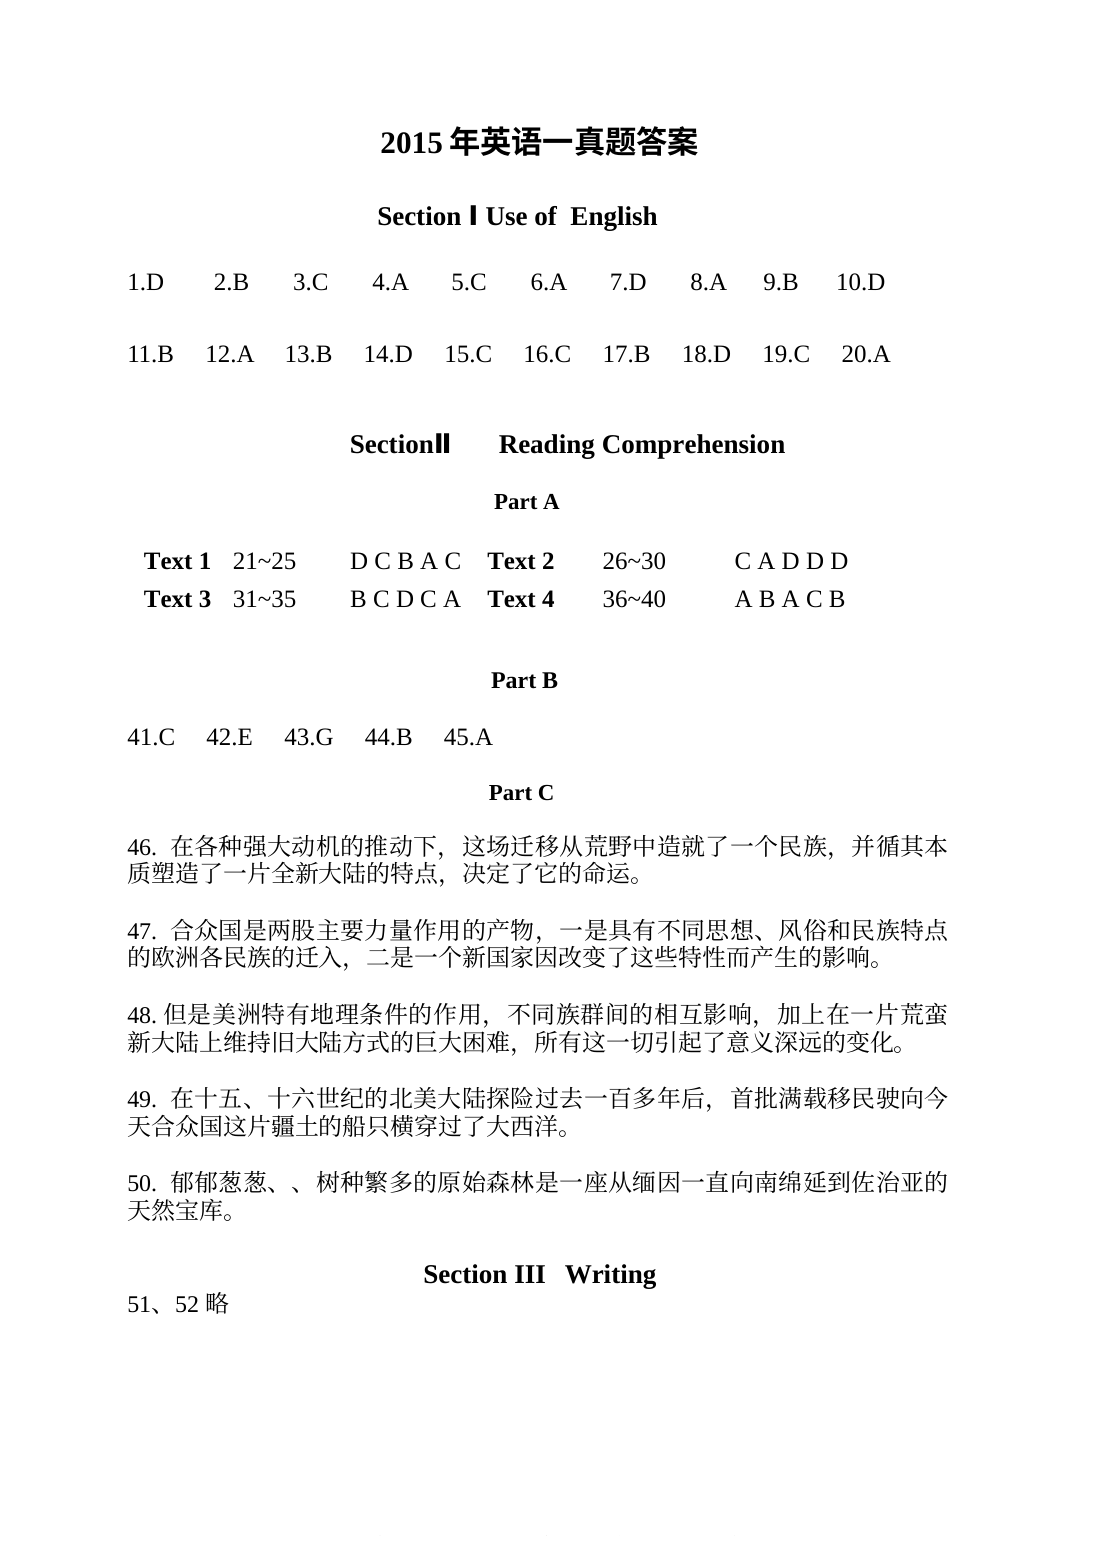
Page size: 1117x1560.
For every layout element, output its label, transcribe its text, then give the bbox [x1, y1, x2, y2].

text Part A [127, 488, 952, 514]
list 在各种强大动机的推动下，这场迁移从荒野中造就了一个民族，并循其本质塑造了一片全新大陆的特点，决定了它的命运。 [127, 833, 952, 888]
table_header 26~30 [597, 541, 704, 579]
table_header Text 2 [482, 541, 597, 579]
list 合众国是两股主要力量作用的产物，一是具有不同思想、风俗和民族特点的欧洲各民族的迁入，二是一个新国家因改变了这些特性而产生的影响。 [127, 917, 952, 972]
table_cell Text 4 [482, 579, 597, 617]
text 11.B 12.A 13.B 14.D 15.C 16.C 17.B 18.D 19.C 20.A [127, 341, 952, 368]
list 在十五、十六世纪的北美大陆探险过去一百多年后，首批满载移民驶向今天合众国这片疆土的船只横穿过了大西洋。 [127, 1085, 952, 1140]
table_cell Text 3 [139, 579, 227, 617]
table_header C A D D D [704, 541, 860, 579]
table_header 21~25 [228, 541, 320, 579]
table_cell A B A C B [704, 579, 860, 617]
subtitle SectionⅡ Reading Comprehension [349, 424, 952, 461]
table_header Text 1 [139, 541, 227, 579]
table_cell B C D C A [320, 579, 482, 617]
table_header D C B A C [320, 541, 482, 579]
subtitle Section III Writing [127, 1258, 952, 1289]
subtitle 2015年英语一真题答案 [127, 117, 952, 162]
list 1.D 2.B 3.C 4.A 5.C 6.A 7.D 8.A 9.B 10.D [127, 268, 952, 296]
list 但是美洲特有地理条件的作用，不同族群间的相互影响，加上在一片荒蛮新大陆上维持旧大陆方式的巨大困难，所有这一切引起了意义深远的变化。 [127, 1001, 952, 1056]
list 郁郁葱葱、、树种繁多的原始森林是一座从缅因一直向南绵延到佐治亚的天然宝库。 [127, 1169, 952, 1224]
list Part C [145, 779, 952, 806]
table_cell 36~40 [597, 579, 704, 617]
text 51、52 略 [127, 1289, 952, 1317]
table_cell 31~35 [228, 579, 320, 617]
subtitle Section Ⅰ Use of English [350, 196, 952, 233]
text Part B [127, 666, 952, 694]
list 41.C 42.E 43.G 44.B 45.A [127, 722, 952, 751]
